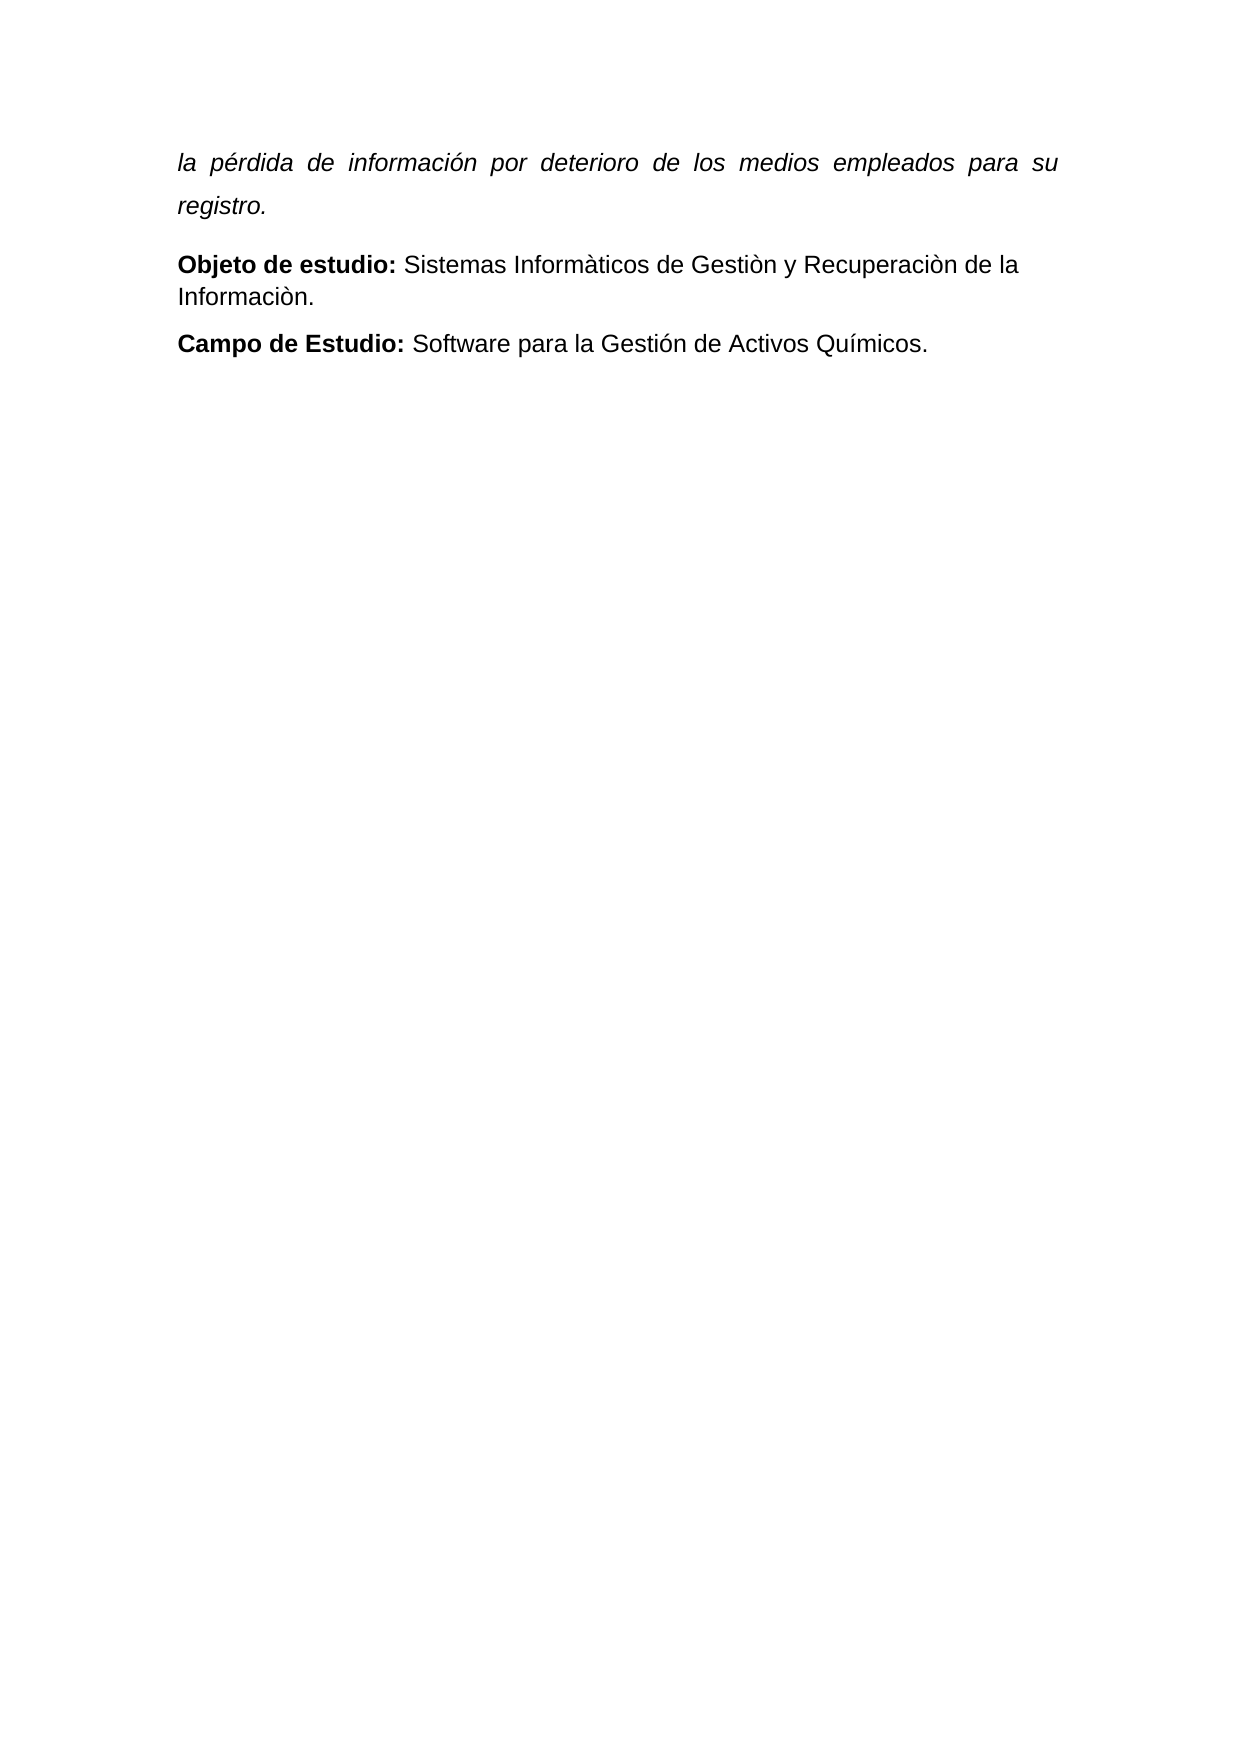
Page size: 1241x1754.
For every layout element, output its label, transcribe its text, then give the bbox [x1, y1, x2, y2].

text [177, 148, 1063, 219]
text Campo de Estudio: Software para la Gestión de Activos Químicos. [177, 329, 1063, 358]
text Objeto de estudio: Sistemas Informàticos de Gestiòn y Recuperaciòn de la Informaciòn. [177, 251, 1063, 310]
